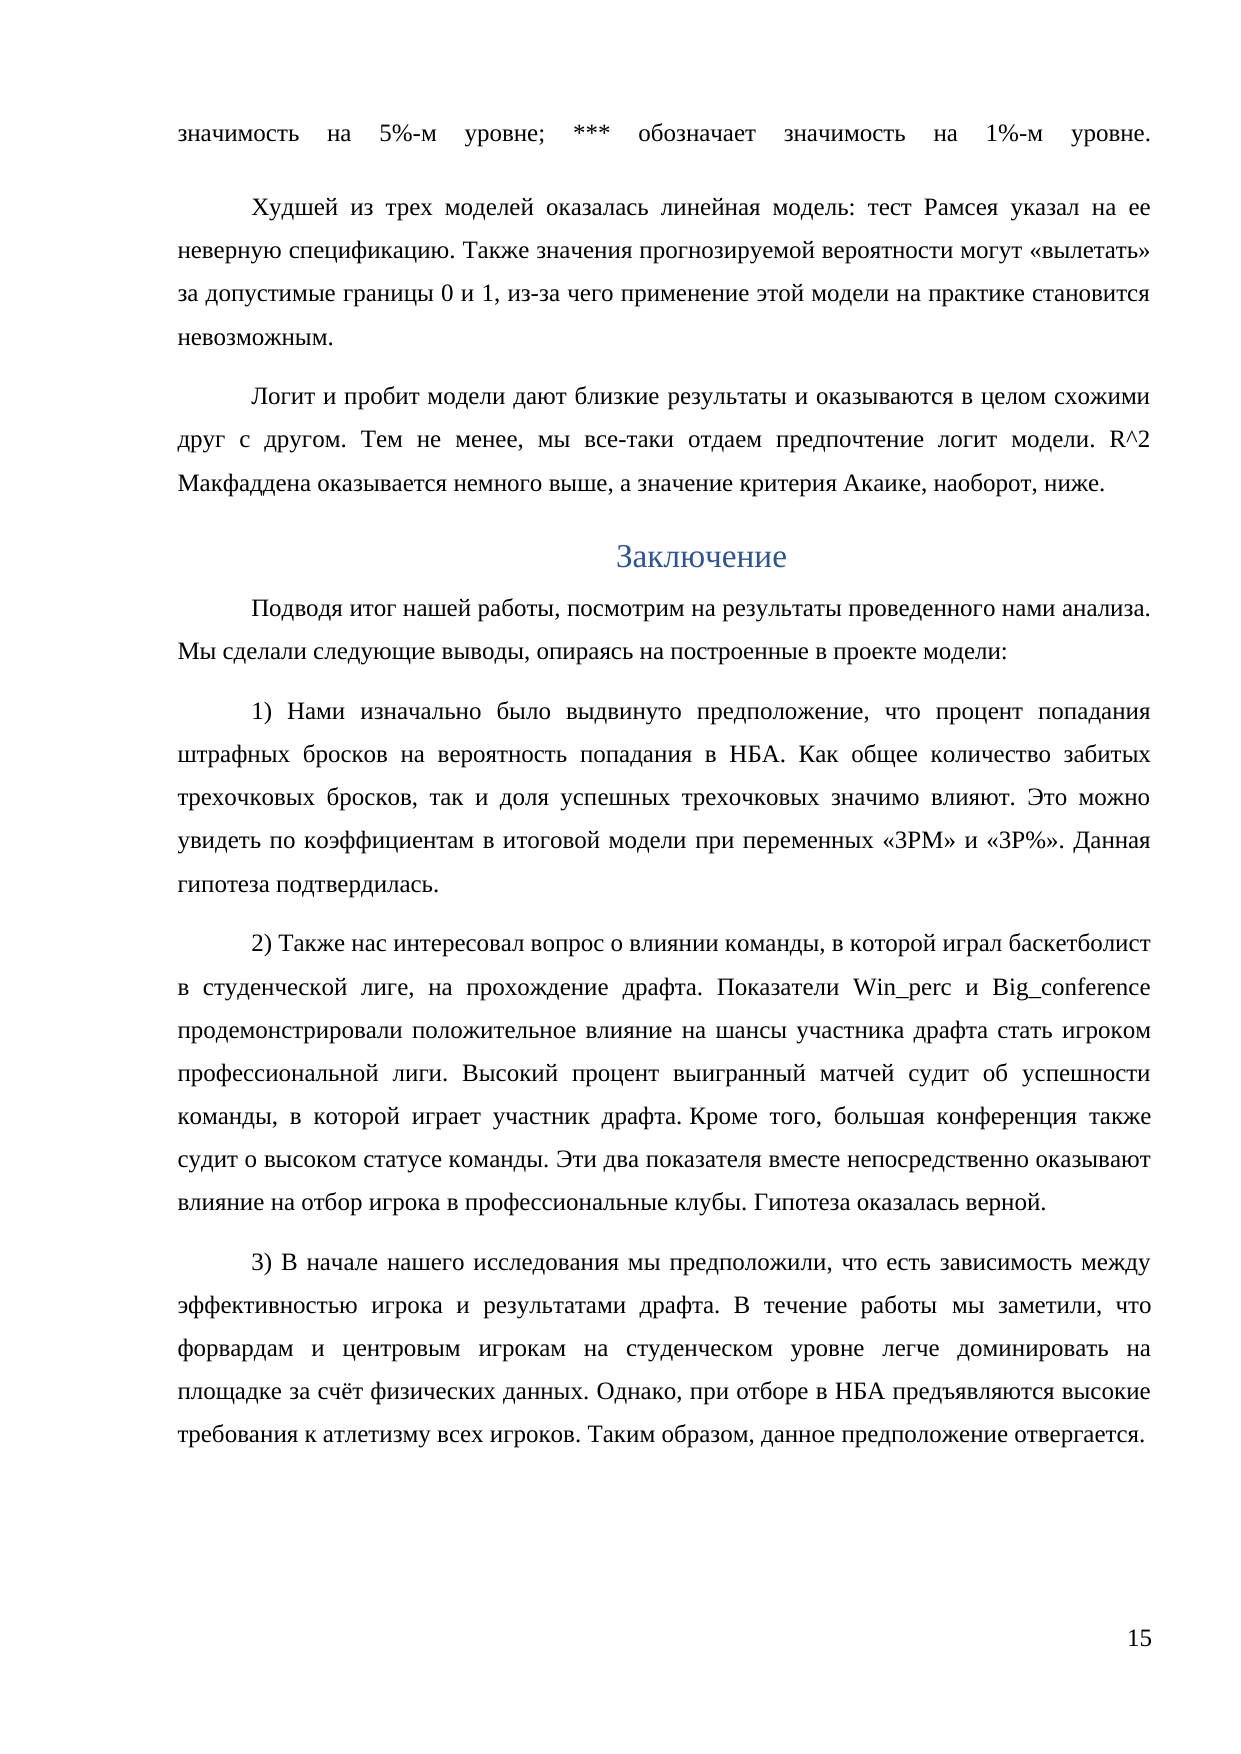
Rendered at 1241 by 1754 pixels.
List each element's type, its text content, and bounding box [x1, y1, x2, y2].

text Логит и пробит модели дают близкие результаты и оказываются в целом схожими друг с другом. Тем не менее, мы все-таки отдаем предпочтение логит модели. R^2 Макфаддена оказывается немного выше, а значение критерия Акаике, наоборот, ниже. [177, 381, 1152, 496]
subtitle Заключение [177, 536, 1152, 574]
text Худшей из трех моделей оказалась линейная модель: тест Рамсея указал на ее неверную спецификацию. Также значения прогнозируемой вероятности могут «вылетать» за допустимые границы 0 и 1, из-за чего применение этой модели на практике становится невозможным. [177, 192, 1152, 350]
text Подводя итог нашей работы, посмотрим на результаты проведенного нами анализа. Мы сделали следующие выводы, опираясь на построенные в проекте модели: [177, 593, 1152, 665]
text 2) Также нас интересовал вопрос о влиянии команды, в которой играл баскетболист в студенческой лиге, на прохождение драфта. Показатели Win_perc и Big_conference продемонстрировали положительное влияние на шансы участника драфта стать игроком профессиональной лиги. Высокий процент выигранный матчей судит об успешности команды, в которой играет участник драфта. Кроме того, большая конференция также судит о высоком статусе команды. Эти два показателя вместе непосредственно оказывают влияние на отбор игрока в профессиональные клубы. Гипотеза оказалась верной. [177, 928, 1152, 1216]
text 1) Нами изначально было выдвинуто предположение, что процент попадания штрафных бросков на вероятность попадания в НБА. Как общее количество забитых трехочковых бросков, так и доля успешных трехочковых значимо влияют. Это можно увидеть по коэффициентам в итоговой модели при переменных «3PM» и «3P%». Данная гипотеза подтвердилась. [177, 696, 1152, 897]
text 3) В начале нашего исследования мы предположили, что есть зависимость между эффективностью игрока и результатами драфта. В течение работы мы заметили, что форвардам и центровым игрокам на студенческом уровне легче доминировать на площадке за счёт физических данных. Однако, при отборе в НБА предъявляются высокие требования к атлетизму всех игроков. Таким образом, данное предположение отвергается. [177, 1247, 1152, 1448]
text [177, 118, 1152, 176]
